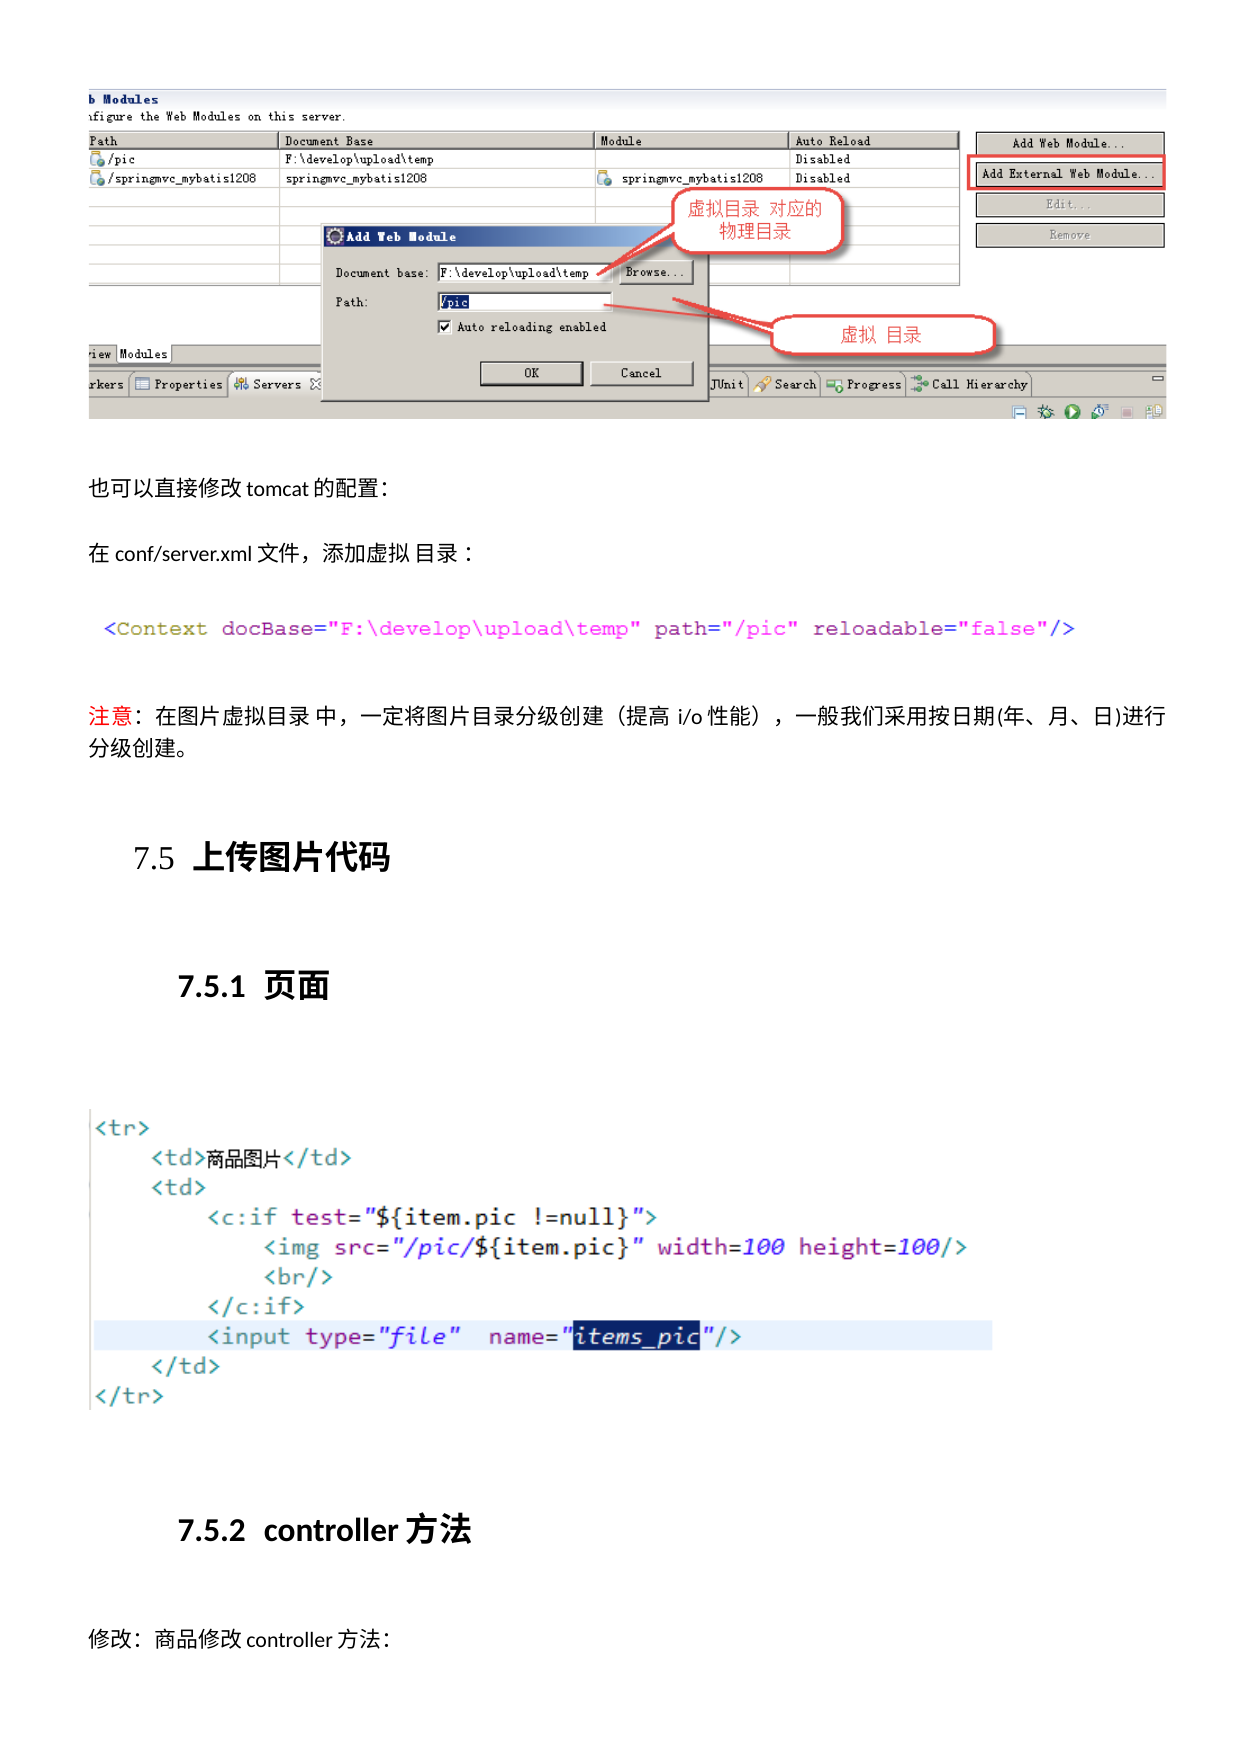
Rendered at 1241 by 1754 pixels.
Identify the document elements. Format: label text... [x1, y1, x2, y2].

picture [88, 80, 1167, 419]
picture [88, 600, 1167, 659]
subtitle 页面 [177, 950, 1167, 1015]
text 也可以直接修改tomcat的配置： [89, 471, 1167, 503]
text 注意：在图片虚拟目录 中，一定将图片目录分级创建（提高i/o性能），一般我们采用按日期(年、月、日)进行分级创建。 [89, 698, 1167, 763]
subtitle controller方法 [177, 1494, 1167, 1559]
subtitle 上传图片代码 [133, 823, 1167, 888]
text 在conf/server.xml文件，添加虚拟 目录 ： [89, 536, 1167, 568]
picture [88, 1109, 993, 1410]
text 修改：商品修改controller方法： [89, 1621, 1167, 1654]
